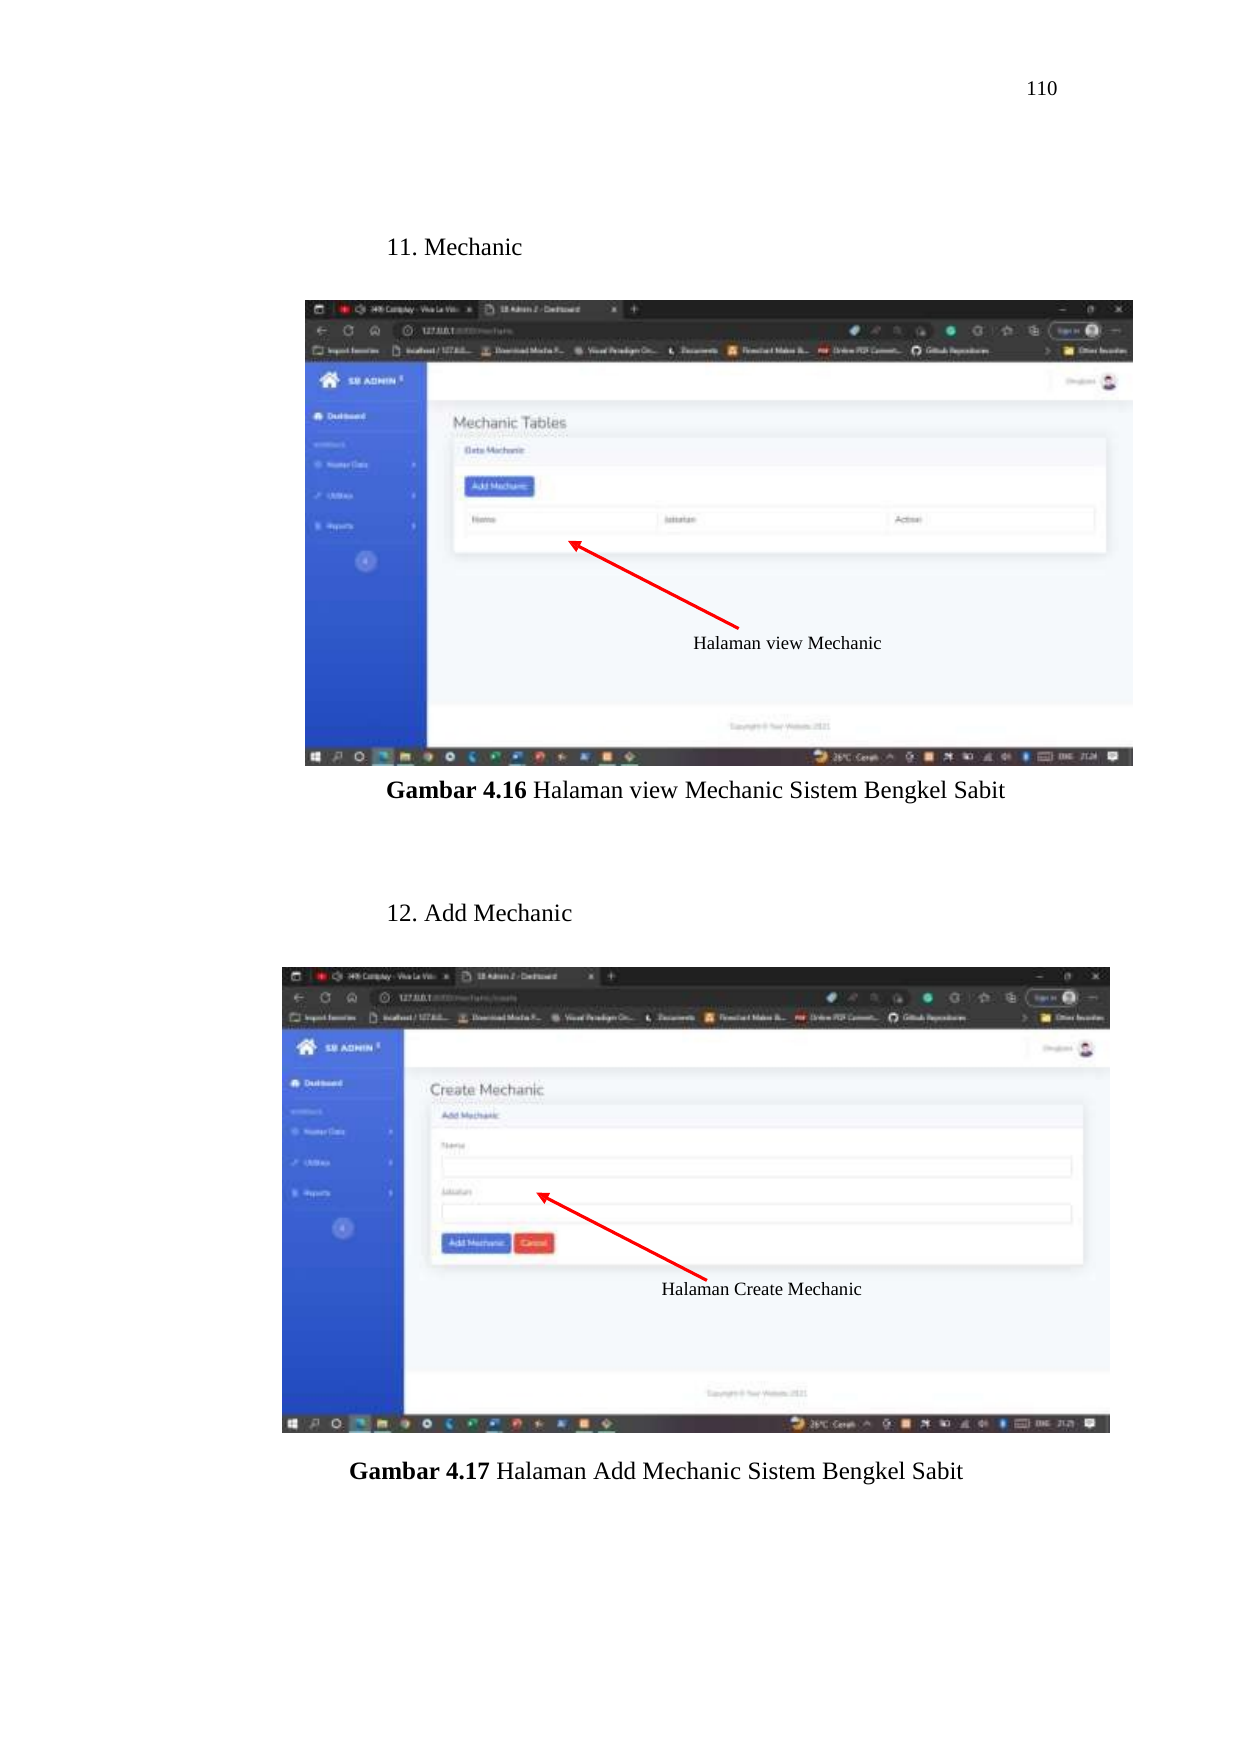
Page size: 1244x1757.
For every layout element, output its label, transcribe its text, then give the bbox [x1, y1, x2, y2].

text Gambar 4.16 Halaman view Mechanic Sistem Bengkel Sabit [386, 775, 1077, 804]
picture [305, 300, 1133, 766]
picture [282, 967, 1110, 1433]
text Halaman view Mechanic [693, 632, 1077, 654]
text 12. Add Mechanic [386, 898, 1077, 927]
text Gambar 4.17 Halaman Add Mechanic Sistem Bengkel Sabit [349, 1456, 1077, 1485]
text 11. Mechanic [386, 233, 1077, 260]
text Halaman Create Mechanic [661, 1277, 1077, 1299]
